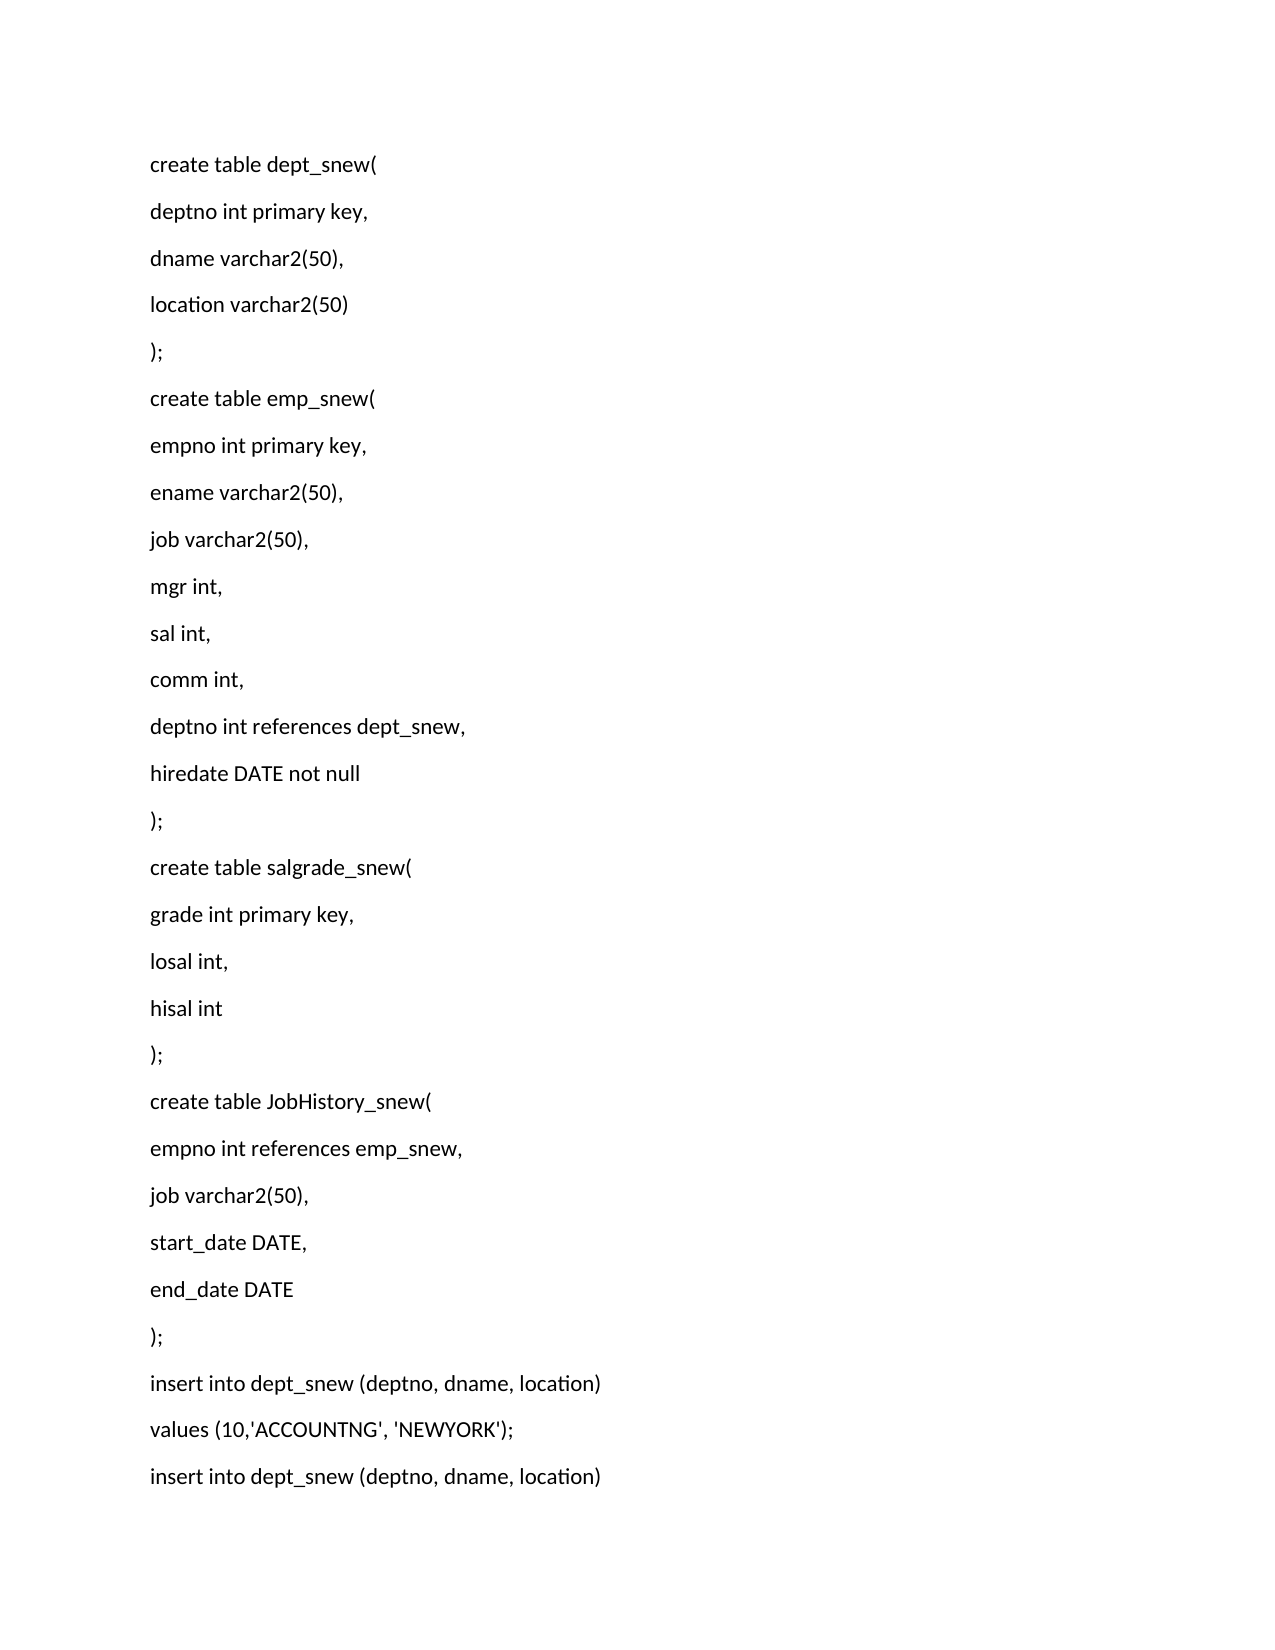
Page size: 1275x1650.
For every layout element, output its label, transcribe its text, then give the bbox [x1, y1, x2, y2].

text empno int references emp_snew, [150, 1134, 1125, 1162]
text deptno int references dept_snew, [150, 712, 1125, 741]
text ); [150, 1322, 1125, 1350]
text losal int, [150, 947, 1125, 975]
text sal int, [150, 619, 1125, 647]
text ); [150, 337, 1125, 366]
text end_date DATE [150, 1275, 1125, 1303]
text ename varchar2(50), [150, 478, 1125, 506]
text job varchar2(50), [150, 525, 1125, 553]
text mgr int, [150, 572, 1125, 600]
text create table emp_snew( [150, 384, 1125, 412]
text deptno int primary key, [150, 197, 1125, 225]
text hiredate DATE not null [150, 759, 1125, 787]
text empno int primary key, [150, 431, 1125, 459]
text start_date DATE, [150, 1228, 1125, 1256]
text job varchar2(50), [150, 1181, 1125, 1209]
text comm int, [150, 666, 1125, 694]
text dname varchar2(50), [150, 244, 1125, 272]
text create table JobHistory_snew( [150, 1087, 1125, 1116]
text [150, 1369, 1125, 1397]
text grade int primary key, [150, 900, 1125, 928]
text location varchar2(50) [150, 291, 1125, 319]
text values (10,'ACCOUNTNG', 'NEWYORK'); [150, 1416, 1125, 1444]
text create table dept_snew( [150, 150, 1125, 178]
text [150, 1462, 1125, 1491]
text ); [150, 1041, 1125, 1069]
text ); [150, 806, 1125, 834]
text create table salgrade_snew( [150, 853, 1125, 881]
text hisal int [150, 994, 1125, 1022]
